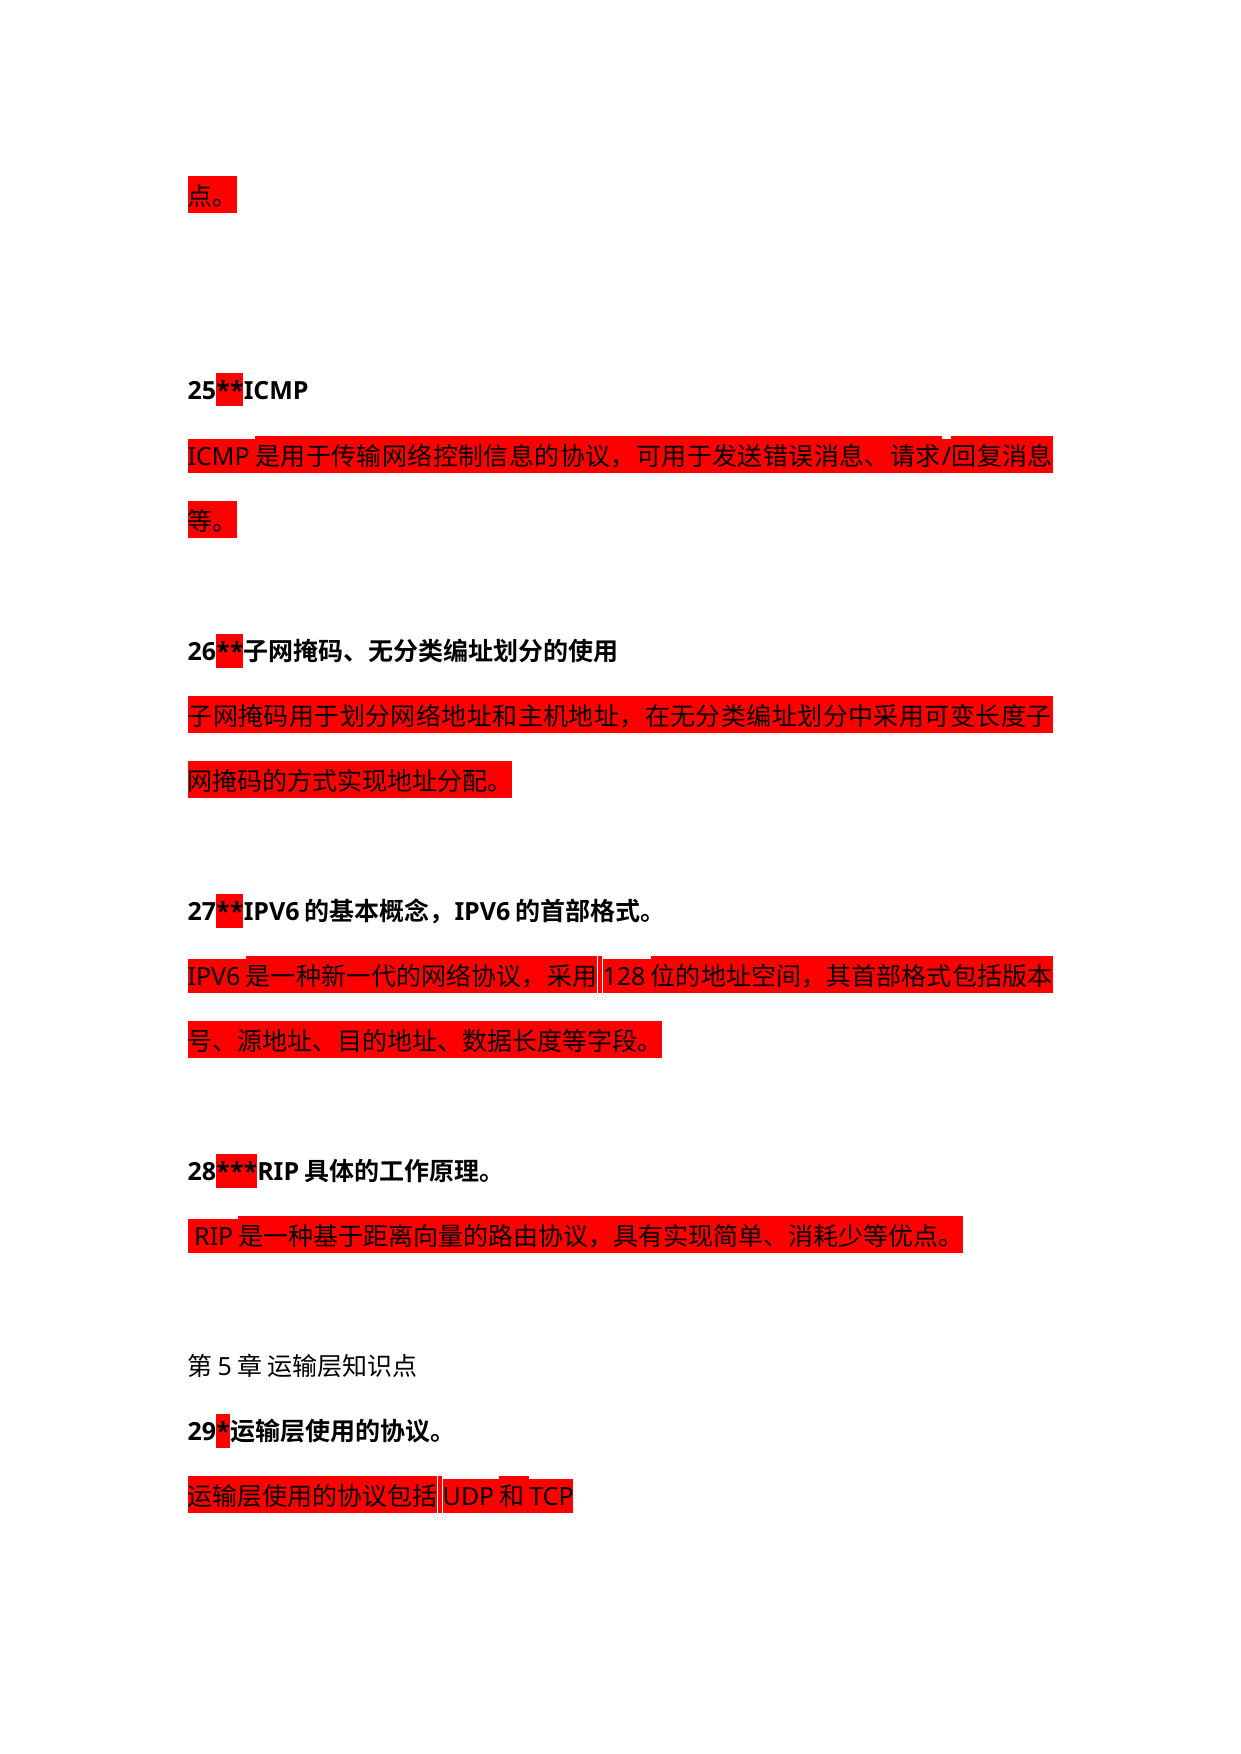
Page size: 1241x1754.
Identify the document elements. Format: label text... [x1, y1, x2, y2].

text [187, 162, 1053, 227]
text ICMP是用于传输网络控制信息的协议，可用于发送错误消息、请求/回复消息等。 [187, 422, 1053, 552]
text IPV6是一种新一代的网络协议，采用128位的地址空间，其首部格式包括版本号、源地址、目的地址、数据长度等字段。 [187, 942, 1053, 1072]
text 子网掩码用于划分网络地址和主机地址，在无分类编址划分中采用可变长度子网掩码的方式实现地址分配。 [187, 682, 1053, 812]
text 27**IPV6的基本概念，IPV6的首部格式。 [187, 877, 1053, 942]
text 29*运输层使用的协议。 [187, 1397, 1053, 1462]
text 运输层使用的协议包括UDP和TCP [187, 1462, 1053, 1527]
text 28***RIP具体的工作原理。 [187, 1137, 1053, 1202]
text 25**ICMP [187, 357, 1053, 422]
text 第5章 运输层知识点 [187, 1332, 1053, 1397]
text 26**子网掩码、无分类编址划分的使用 [187, 617, 1053, 682]
text RIP是一种基于距离向量的路由协议，具有实现简单、消耗少等优点。 [187, 1202, 1053, 1267]
